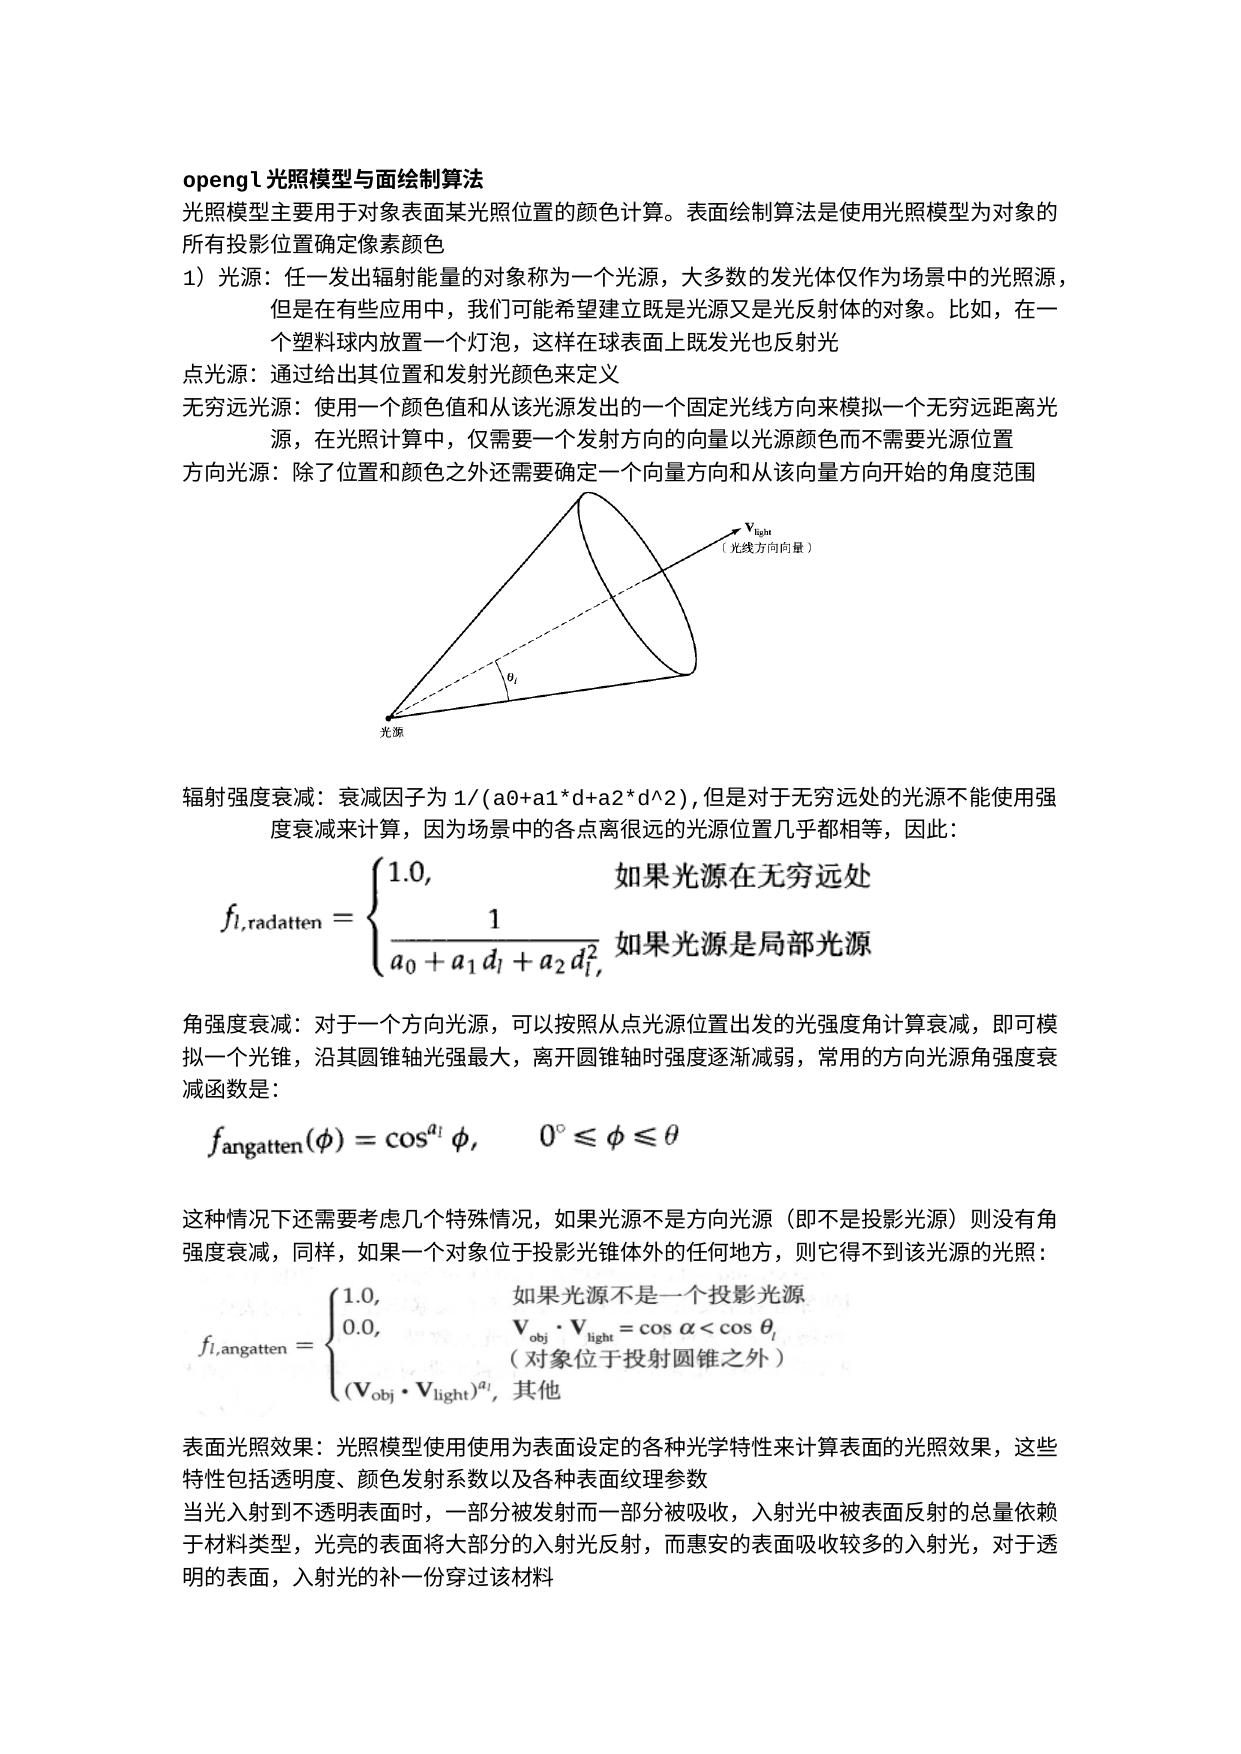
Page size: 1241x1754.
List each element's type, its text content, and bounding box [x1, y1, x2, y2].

text 1）光源：任一发出辐射能量的对象称为一个光源，大多数的发光体仅作为场景中的光照源，但是在有些应用中，我们可能希望建立既是光源又是光反射体的对象。比如，在一个塑料球内放置一个灯泡，这样在球表面上既发光也反射光 [183, 259, 1058, 357]
text 角强度衰减：对于一个方向光源，可以按照从点光源位置出发的光强度角计算衰减，即可模拟一个光锥，沿其圆锥轴光强最大，离开圆锥轴时强度逐渐减弱，常用的方向光源角强度衰减函数是： [183, 1007, 1058, 1104]
text 这种情况下还需要考虑几个特殊情况，如果光源不是方向光源（即不是投影光源）则没有角强度衰减，同样，如果一个对象位于投影光锥体外的任何地方，则它得不到该光源的光照: [183, 1202, 1058, 1267]
text 当光入射到不透明表面时，一部分被发射而一部分被吸收，入射光中被表面反射的总量依赖于材料类型，光亮的表面将大部分的入射光反射，而惠安的表面吸收较多的入射光，对于透明的表面，入射光的补一份穿过该材料 [183, 1494, 1058, 1592]
picture [182, 1267, 850, 1417]
picture [346, 487, 852, 740]
text 方向光源：除了位置和颜色之外还需要确定一个向量方向和从该向量方向开始的角度范围 [183, 454, 1058, 487]
text opengl光照模型与面绘制算法 [183, 162, 1058, 194]
text 点光源：通过给出其位置和发射光颜色来定义 [183, 357, 1058, 389]
text 光照模型主要用于对象表面某光照位置的颜色计算。表面绘制算法是使用光照模型为对象的所有投影位置确定像素颜色 [183, 194, 1058, 259]
text 表面光照效果：光照模型使用使用为表面设定的各种光学特性来计算表面的光照效果，这些特性包括透明度、颜色发射系数以及各种表面纹理参数 [183, 1429, 1058, 1494]
text 无穷远光源：使用一个颜色值和从该光源发出的一个固定光线方向来模拟一个无穷远距离光源，在光照计算中，仅需要一个发射方向的向量以光源颜色而不需要光源位置 [183, 389, 1058, 454]
picture [182, 1104, 716, 1176]
picture [182, 844, 913, 991]
text 辐射强度衰减：衰减因子为1/(a0+a1*d+a2*d^2),但是对于无穷远处的光源不能使用强度衰减来计算，因为场景中的各点离很远的光源位置几乎都相等，因此： [183, 779, 1058, 844]
